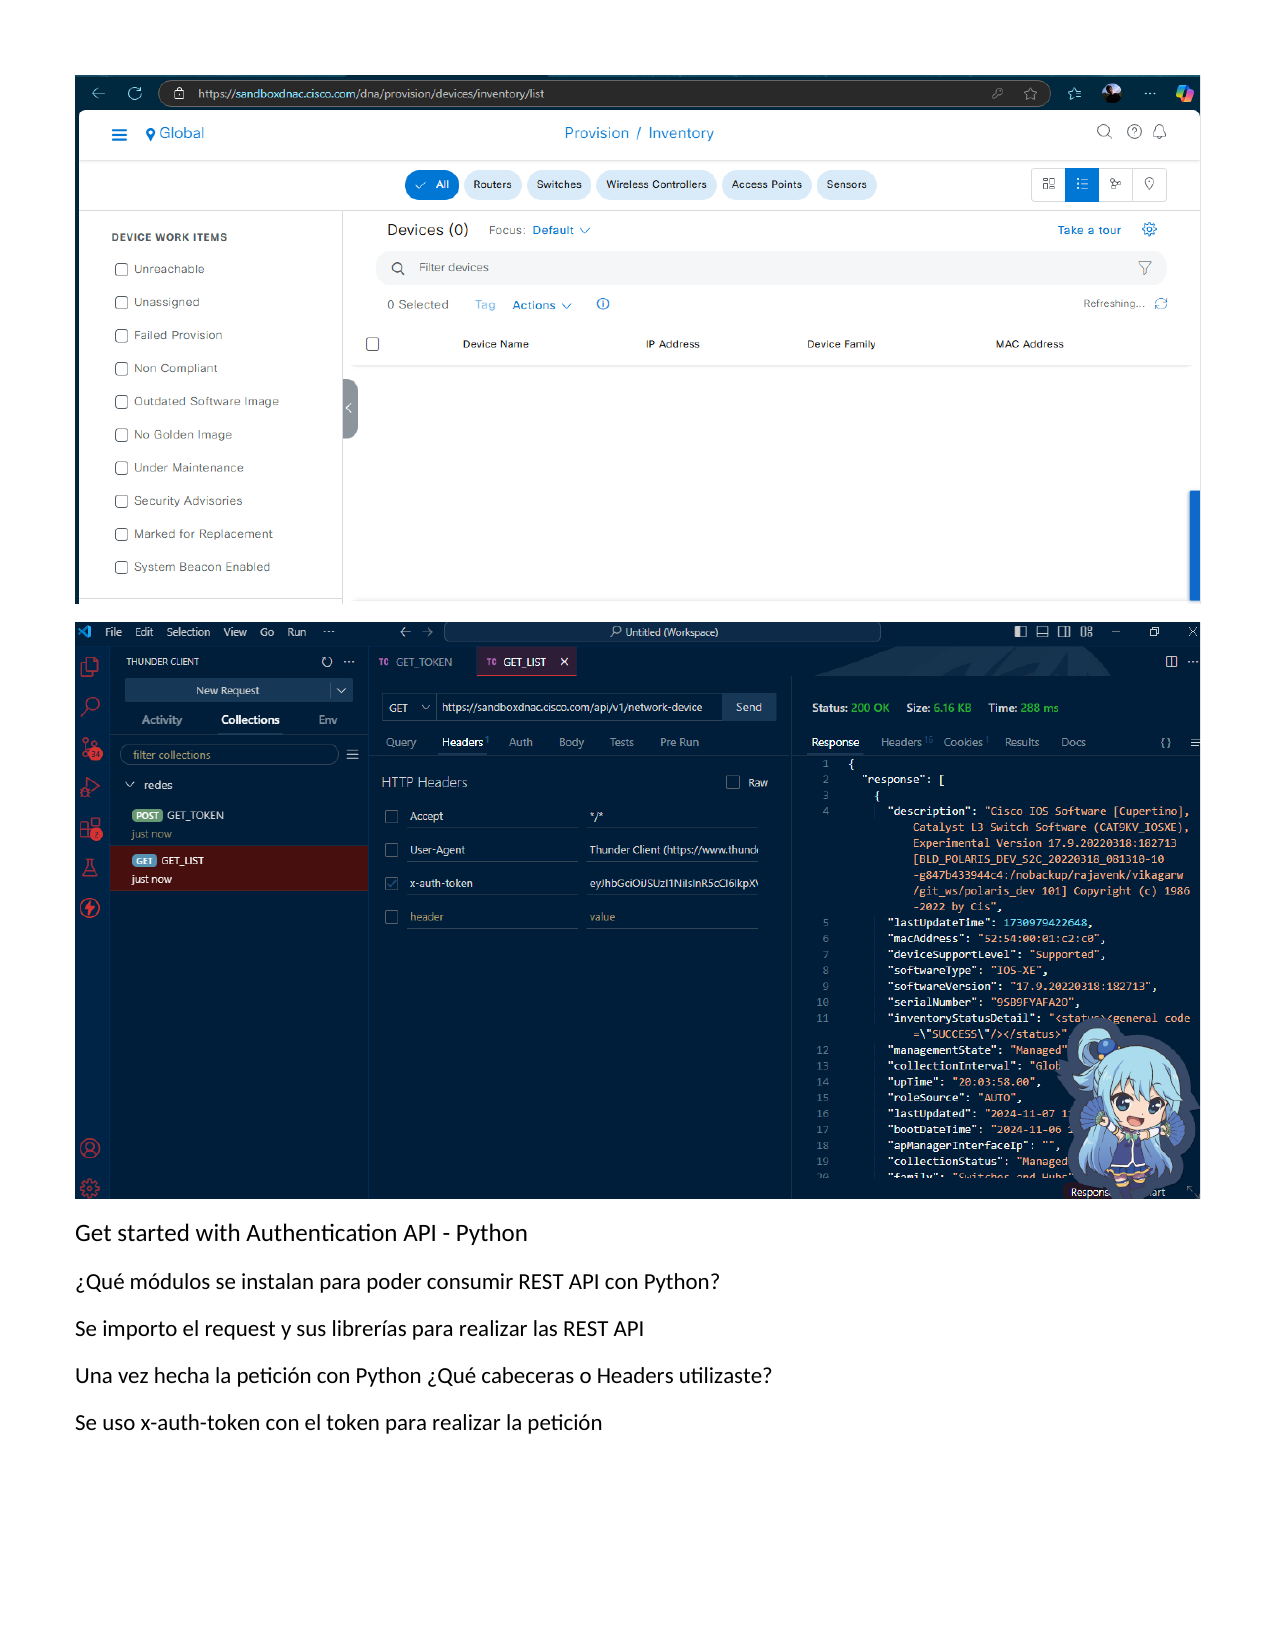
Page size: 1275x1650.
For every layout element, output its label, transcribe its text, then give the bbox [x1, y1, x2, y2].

text Se importo el request y sus librerías para realizar las REST API [75, 1314, 1200, 1342]
picture [75, 75, 1200, 604]
text Una vez hecha la petición con Python ¿Qué cabeceras o Headers utilizaste? [75, 1361, 1200, 1389]
text Get started with Authentication API - Python [75, 1217, 1200, 1248]
text Se uso x-auth-token con el token para realizar la petición [75, 1408, 1200, 1436]
picture [75, 622, 1200, 1199]
text ¿Qué módulos se instalan para poder consumir REST API con Python? [75, 1267, 1200, 1295]
